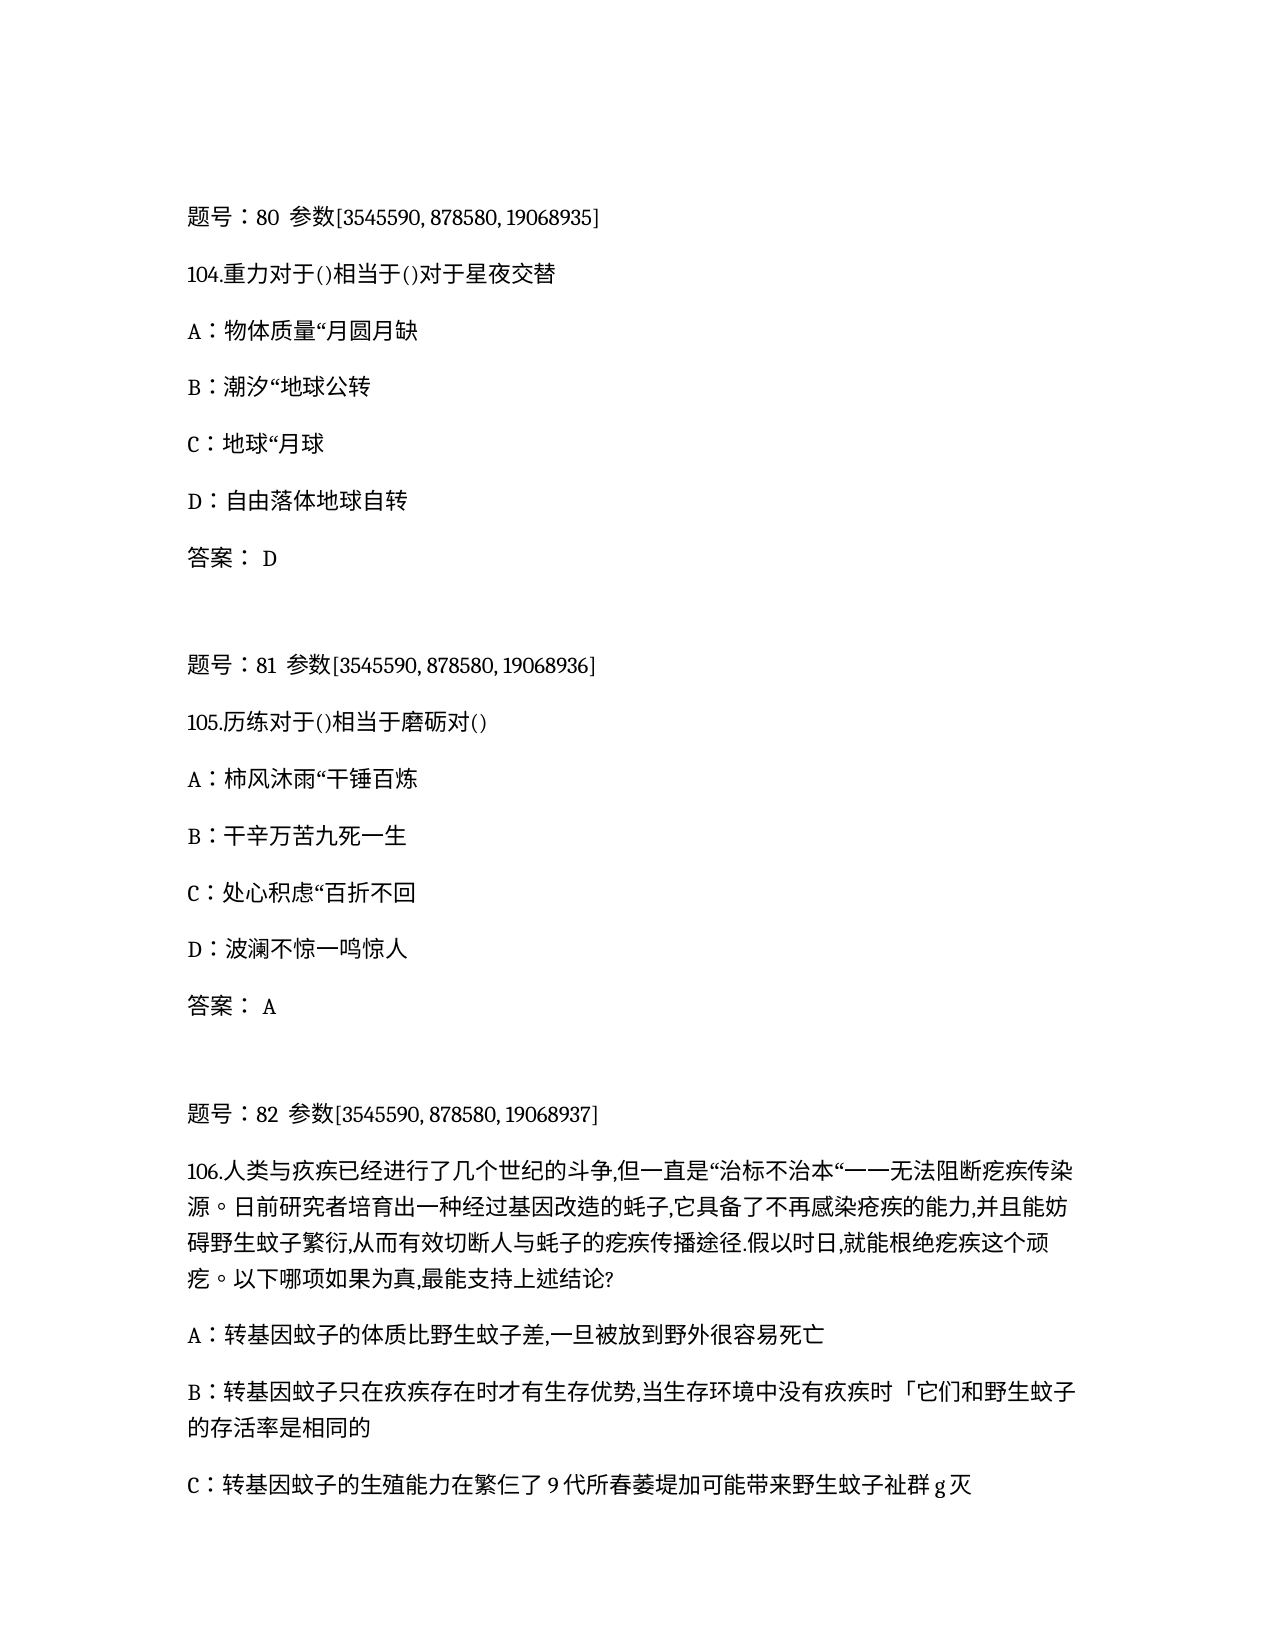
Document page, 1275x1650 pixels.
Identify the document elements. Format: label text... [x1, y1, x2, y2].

text 答案： A [187, 990, 1087, 1021]
text A：柿风沐雨“干锤百炼 [187, 763, 1087, 794]
text D：波澜不惊一鸣惊人 [187, 933, 1087, 964]
text 105.历练对于()相当于磨砺对() [187, 706, 1087, 737]
text B：转基因蚊子只在疚疾存在时才有生存优势,当生存环境中没有疚疾时「它们和野生蚊子的存活率是相同的 [187, 1376, 1087, 1443]
text C：处心积虑“百折不回 [187, 877, 1087, 908]
text B：干辛万苦九死一生 [187, 820, 1087, 851]
text 题号：81 参数[3545590, 878580, 19068936] [187, 649, 1087, 681]
text 题号：80 参数[3545590, 878580, 19068935] [187, 201, 1087, 232]
text A：转基因蚊子的体质比野生蚊子差,一旦被放到野外很容易死亡 [187, 1319, 1087, 1351]
text 答案： D [187, 542, 1087, 573]
text C：转基因蚊子的生殖能力在繁仨了9代所春萎堤加可能带来野生蚊子祉群g灭 [187, 1469, 1087, 1500]
text D：自由落体地球自转 [187, 485, 1087, 516]
text A：物体质量“月圆月缺 [187, 314, 1087, 346]
text 106.人类与疚疾已经进行了几个世纪的斗争,但一直是“治标不治本“一一无法阻断疙疾传染源。日前研究者培育出一种经过基因改造的蚝子,它具备了不再感染疮疾的能力,并且能妨碍野生蚊子繁衍,从而有效切断人与蚝子的疙疾传播途径.假以时日,就能根绝疙疾这个顽疙。以下哪项如果为真,最能支持上述结论? [187, 1155, 1087, 1294]
text C：地球“月球 [187, 428, 1087, 459]
text 104.重力对于()相当于()对于星夜交替 [187, 258, 1087, 289]
text B：潮汐“地球公转 [187, 371, 1087, 403]
text 题号：82 参数[3545590, 878580, 19068937] [187, 1098, 1087, 1129]
